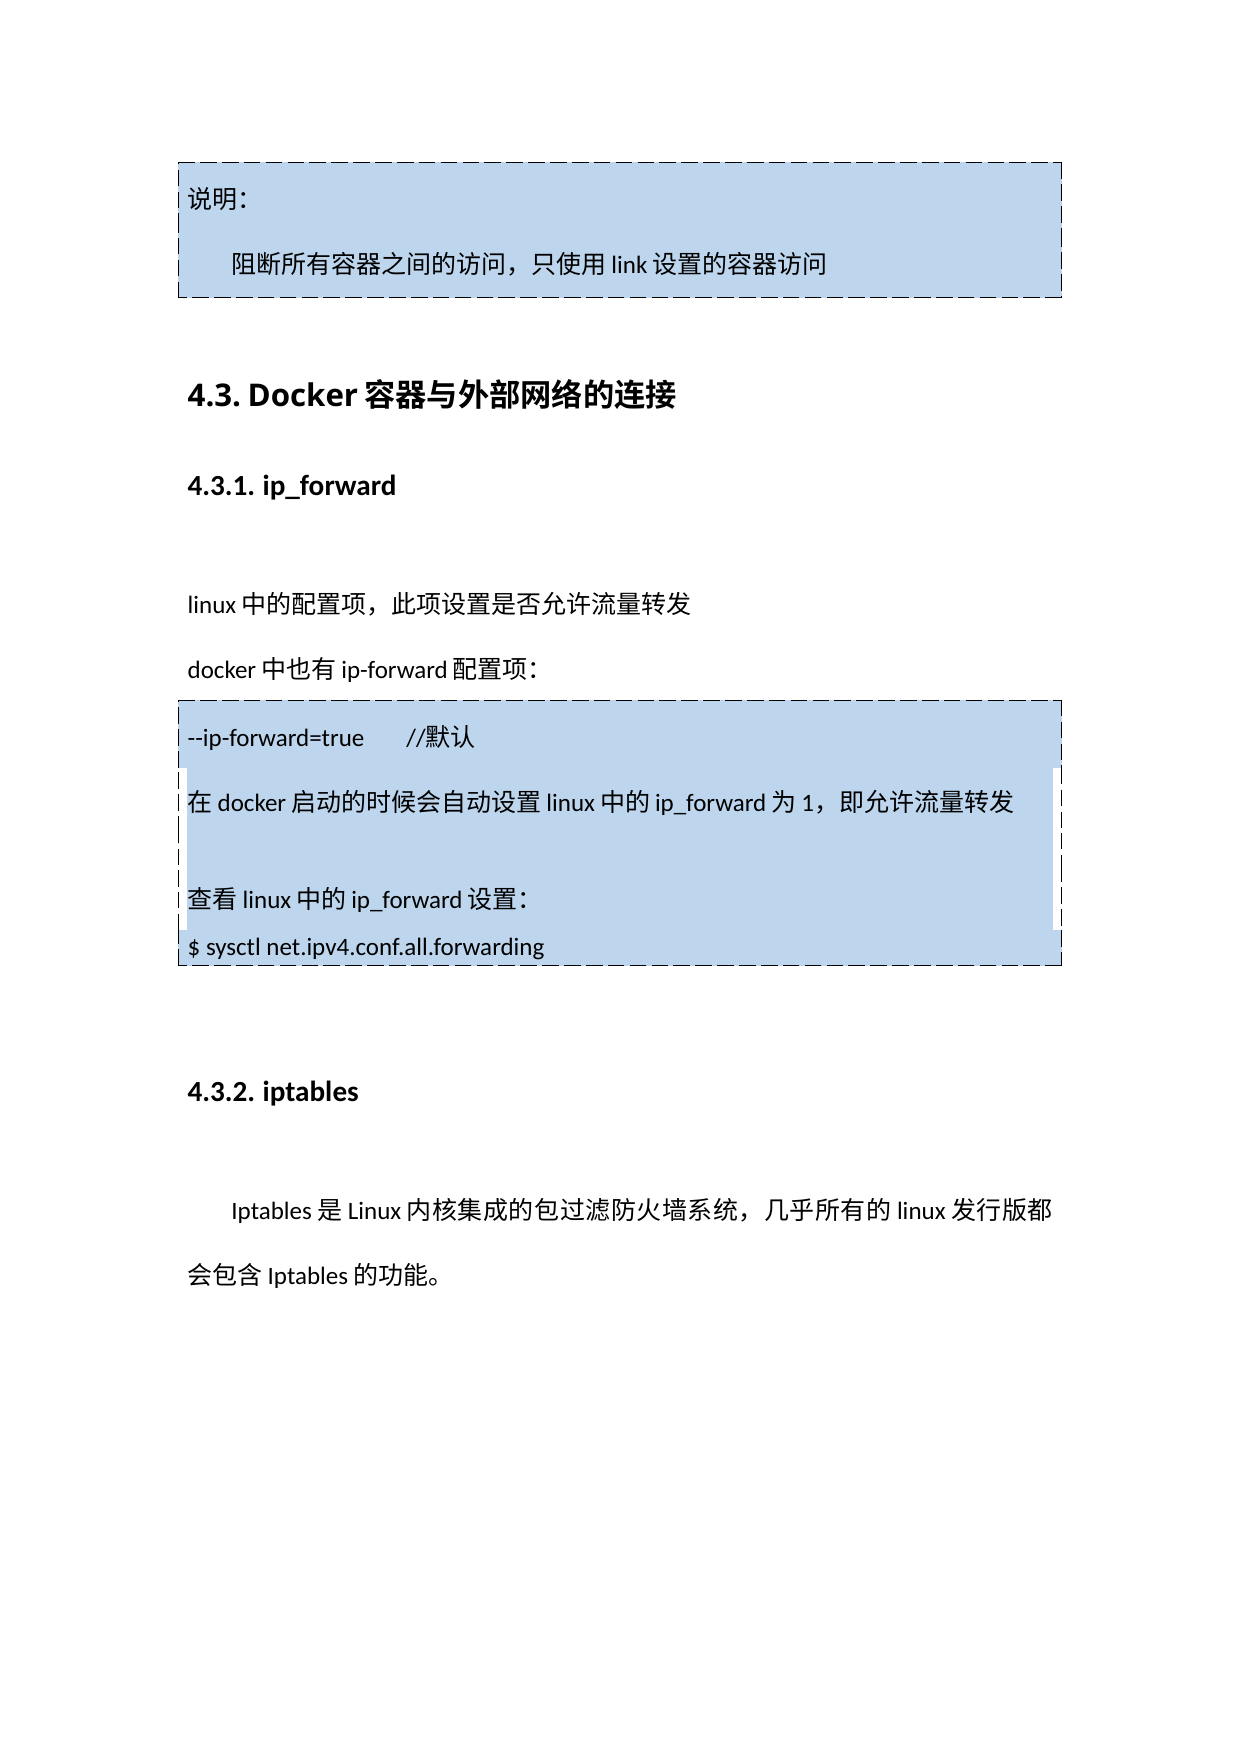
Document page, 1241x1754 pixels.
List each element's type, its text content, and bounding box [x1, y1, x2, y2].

text linux中的配置项，此项设置是否允许流量转发 [187, 572, 1053, 637]
subtitle Docker容器与外部网络的连接 [187, 360, 1053, 425]
text docker中也有ip-forward配置项： [187, 637, 1053, 702]
text Iptables是Linux内核集成的包过滤防火墙系统，几乎所有的linux发行版都会包含Iptables的功能。 [187, 1178, 1053, 1308]
text $ sysctl net.ipv4.conf.all.forwarding [178, 929, 1062, 968]
text 说明： [178, 162, 1062, 227]
text 查看linux中的ip_forward设置： [187, 867, 1053, 929]
text 在docker启动的时候会自动设置linux中的ip_forward为1，即允许流量转发 [187, 770, 1053, 835]
subtitle ip_forward [187, 454, 1053, 519]
text 阻断所有容器之间的访问，只使用link设置的容器访问 [178, 227, 1062, 298]
text --ip-forward=true //默认 [178, 702, 1062, 770]
subtitle iptables [187, 1060, 1053, 1125]
